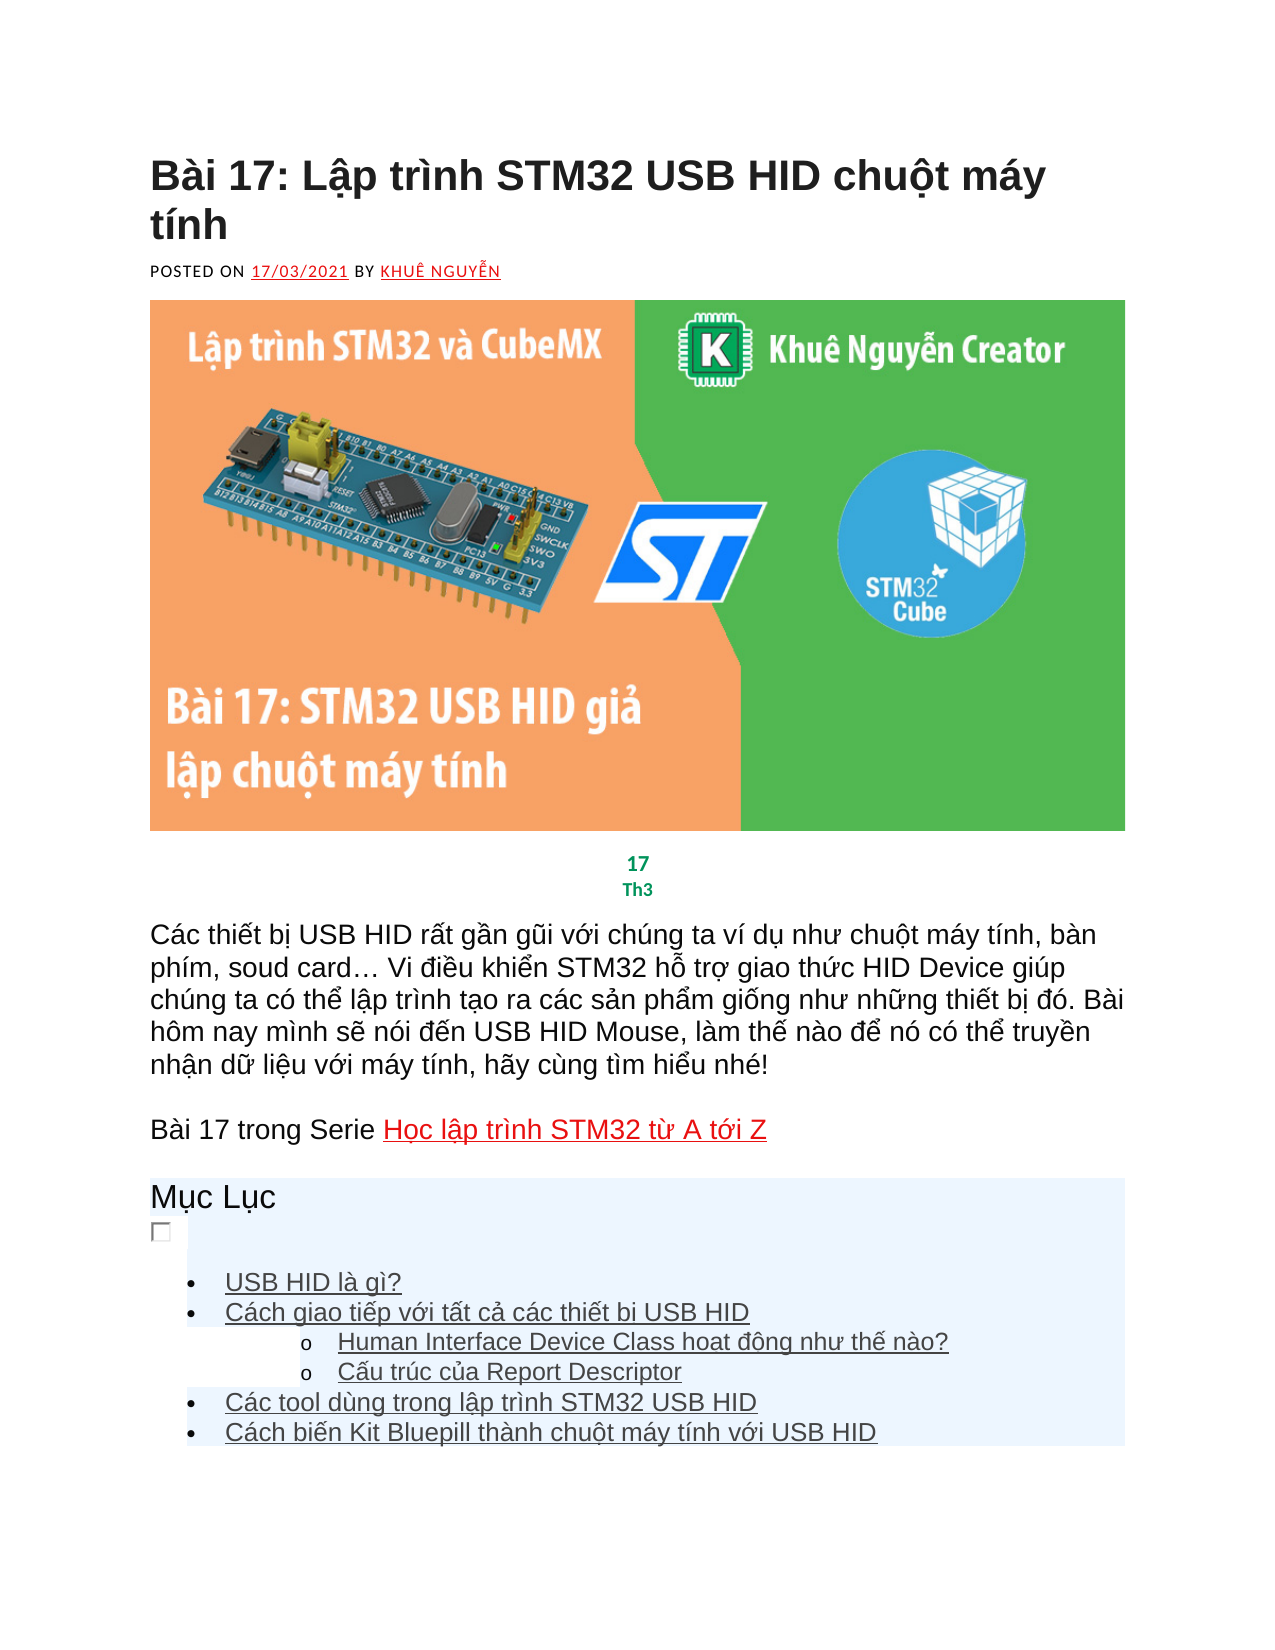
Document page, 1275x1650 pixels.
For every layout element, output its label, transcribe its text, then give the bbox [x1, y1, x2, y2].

picture [150, 300, 1125, 831]
list Cách giao tiếp với tất cả các thiết bị USB HID [187, 1297, 1125, 1327]
text POSTED ON 17/03/2021 BY KHUÊ NGUYỄN [150, 261, 1125, 282]
list Các tool dùng trong lập trình STM32 USB HID [187, 1387, 1125, 1417]
list Cách biến Kit Bluepill thành chuột máy tính với USB HID [187, 1417, 1125, 1446]
subtitle Human Interface Device Class hoạt động như thế nào? [300, 1327, 1125, 1357]
text Các thiết bị USB HID rất gần gũi với chúng ta ví dụ như chuột máy tính, bàn phím, soud card… Vi điều khiển STM32 hỗ trợ giao thức HID Device giúp chúng ta có thể lập trình tạo ra các sản phẩm giống như những thiết bị đó. Bài hôm nay mình sẽ nói đến USB HID Mouse, làm thế nào để nó có thể truyền nhận dữ liệu với máy tính, hãy cùng tìm hiểu nhé! [150, 918, 1125, 1080]
text Bài 17 trong Serie Học lập trình STM32 từ A tới Z [150, 1113, 1125, 1145]
list Cấu trúc của Report Descriptor [300, 1357, 1125, 1387]
subtitle Bài 17: Lập trình STM32 USB HID chuột máy tính [150, 150, 1125, 248]
title Mục Lục [150, 1178, 1125, 1216]
text 17 Th3 [150, 849, 1125, 902]
list USB HID là gì? [187, 1267, 1125, 1297]
